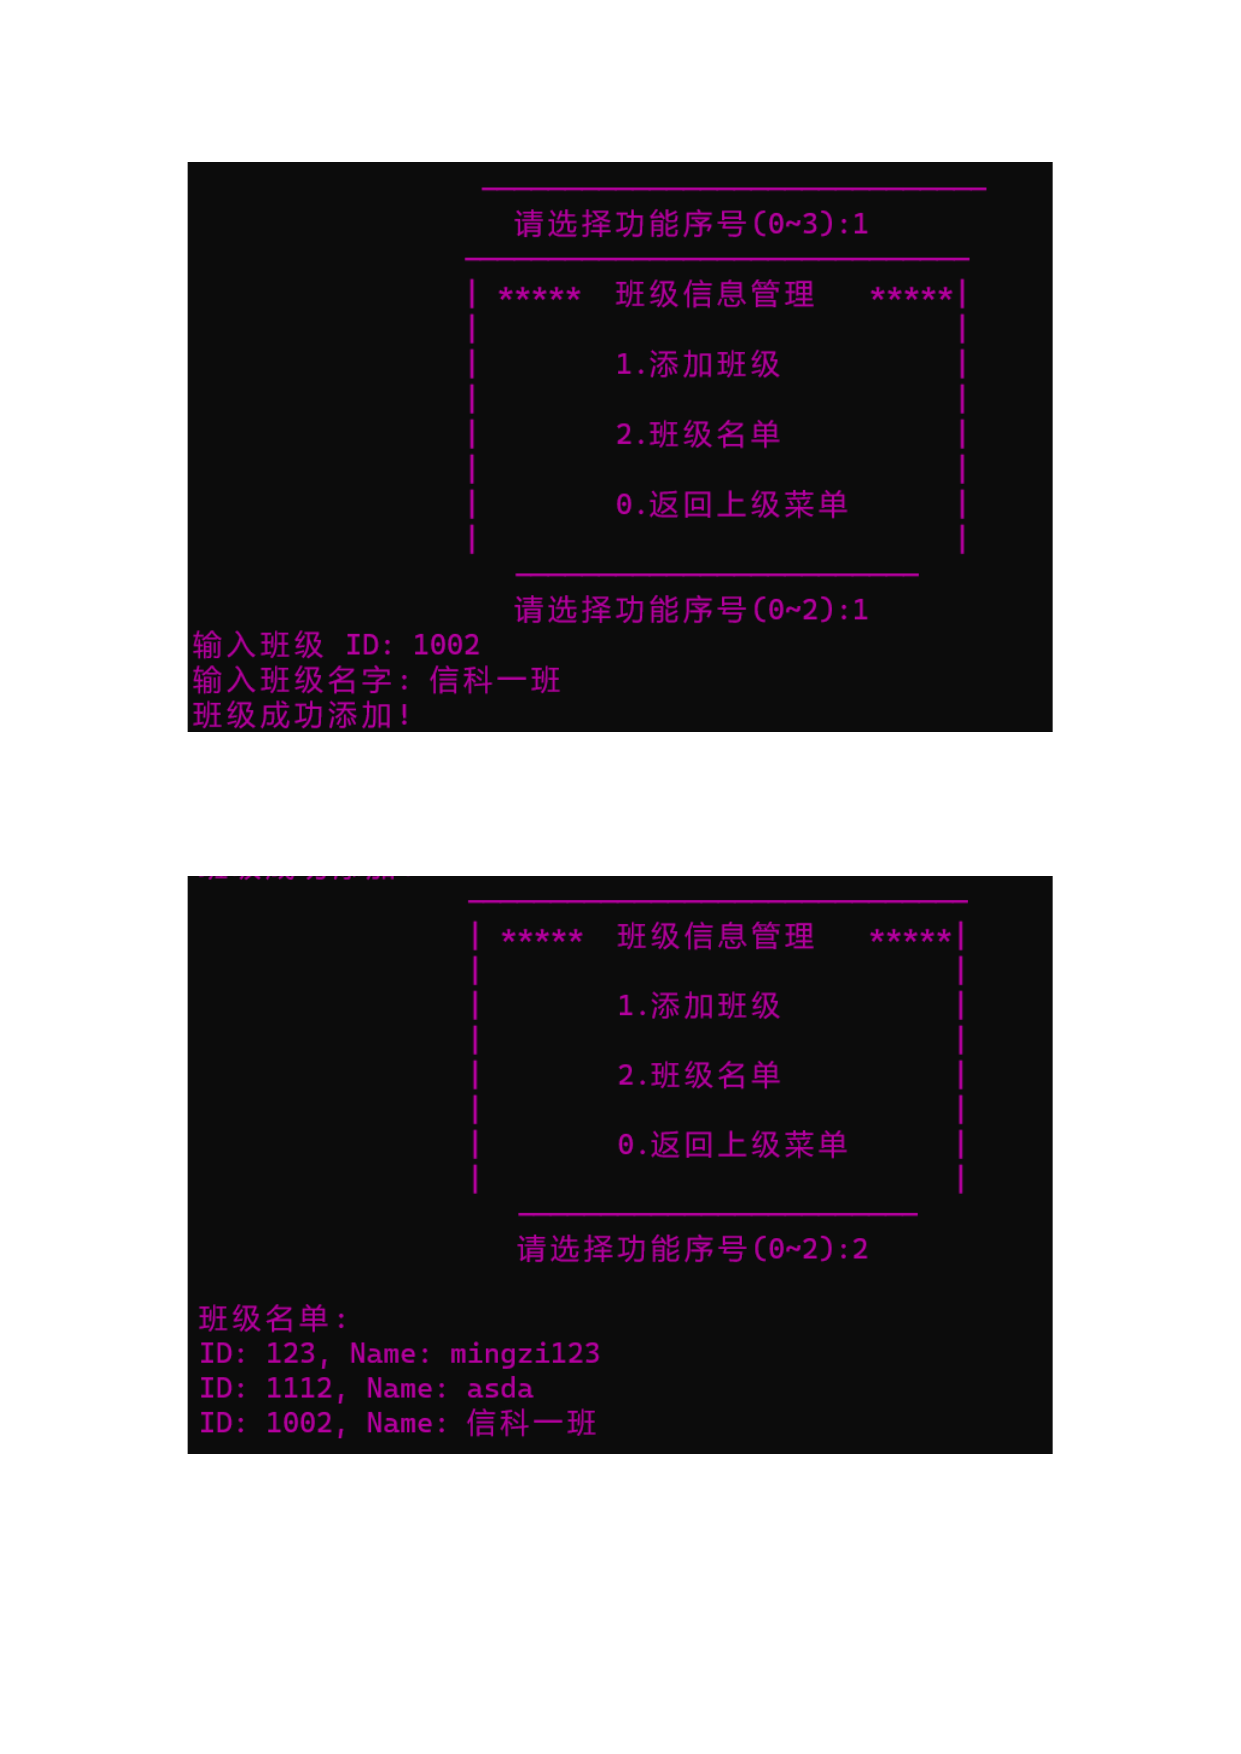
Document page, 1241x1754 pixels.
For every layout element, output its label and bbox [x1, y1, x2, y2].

picture [187, 162, 1053, 732]
picture [187, 876, 1053, 1454]
